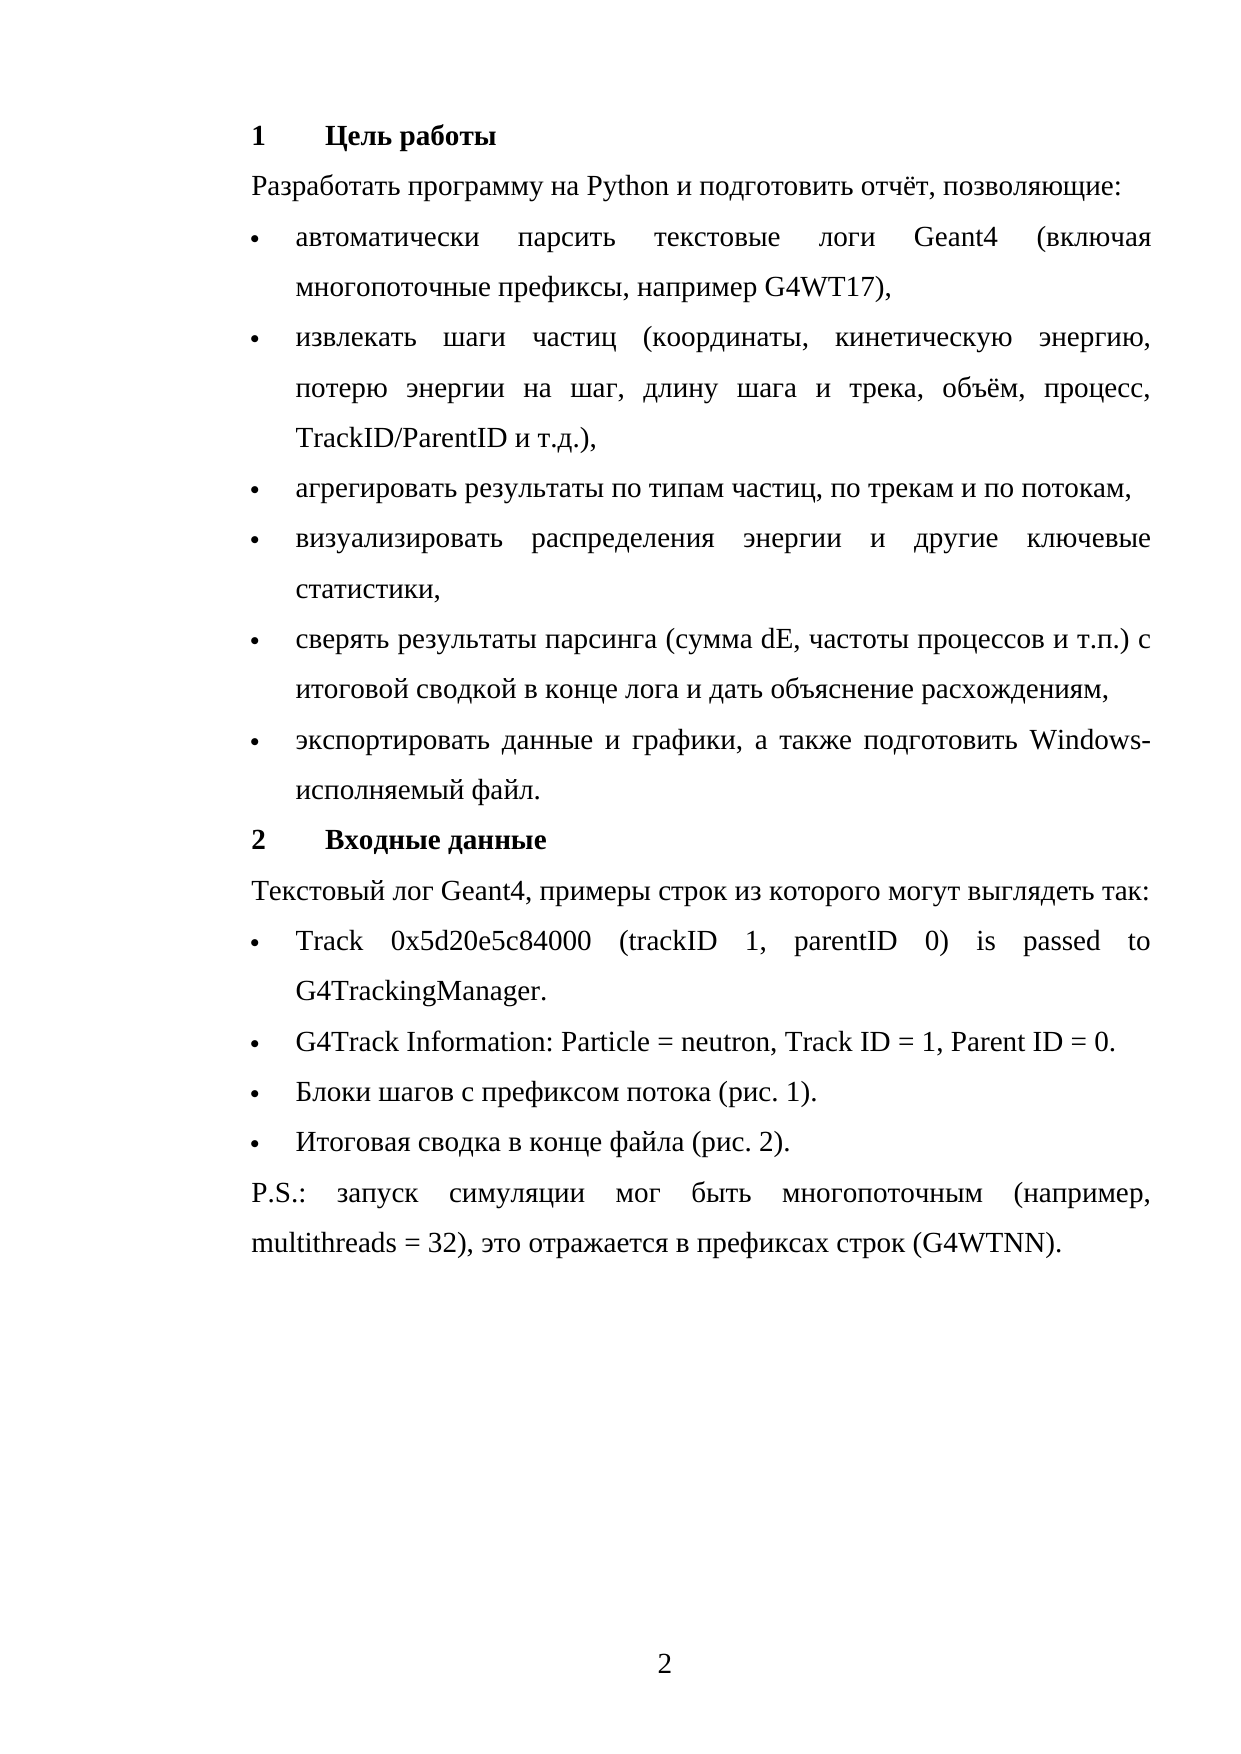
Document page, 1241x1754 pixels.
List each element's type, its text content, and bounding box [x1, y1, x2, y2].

list G4Track Information: Particle = neutron, Track ID = 1, Parent ID = 0. [251, 1024, 1152, 1057]
list Track 0x5d20e5c84000 (trackID 1, parentID 0) is passed to G4TrackingManager. [251, 923, 1152, 1007]
list Итоговая сводка в конце файла (рис. 2). [251, 1124, 1152, 1158]
text 2 Входные данные [177, 822, 1152, 856]
list Блоки шагов с префиксом потока (рис. 1). [251, 1074, 1152, 1108]
list сверять результаты парсинга (сумма dE, частоты процессов и т.п.) с итоговой сводкой в конце лога и дать объяснение расхождениям, [251, 621, 1152, 705]
list автоматически парсить текстовые логи Geant4 (включая многопоточные префиксы, например G4WT17), [251, 219, 1152, 303]
list агрегировать результаты по типам частиц, по трекам и по потокам, [251, 470, 1152, 504]
text Разработать программу на Python и подготовить отчёт, позволяющие: [177, 168, 1152, 202]
text P.S.: запуск симуляции мог быть многопоточным (например, multithreads = 32), это отражается в префиксах строк (G4WTNN). [251, 1175, 1152, 1258]
text Текстовый лог Geant4, примеры строк из которого могут выглядеть так: [177, 873, 1152, 906]
text 1 Цель работы [177, 118, 1152, 152]
list экспортировать данные и графики, а также подготовить Windows-исполняемый файл. [251, 722, 1152, 806]
list визуализировать распределения энергии и другие ключевые статистики, [251, 521, 1152, 604]
list извлекать шаги частиц (координаты, кинетическую энергию, потерю энергии на шаг, длину шага и трека, объём, процесс, TrackID/ParentID и т.д.), [251, 319, 1152, 453]
